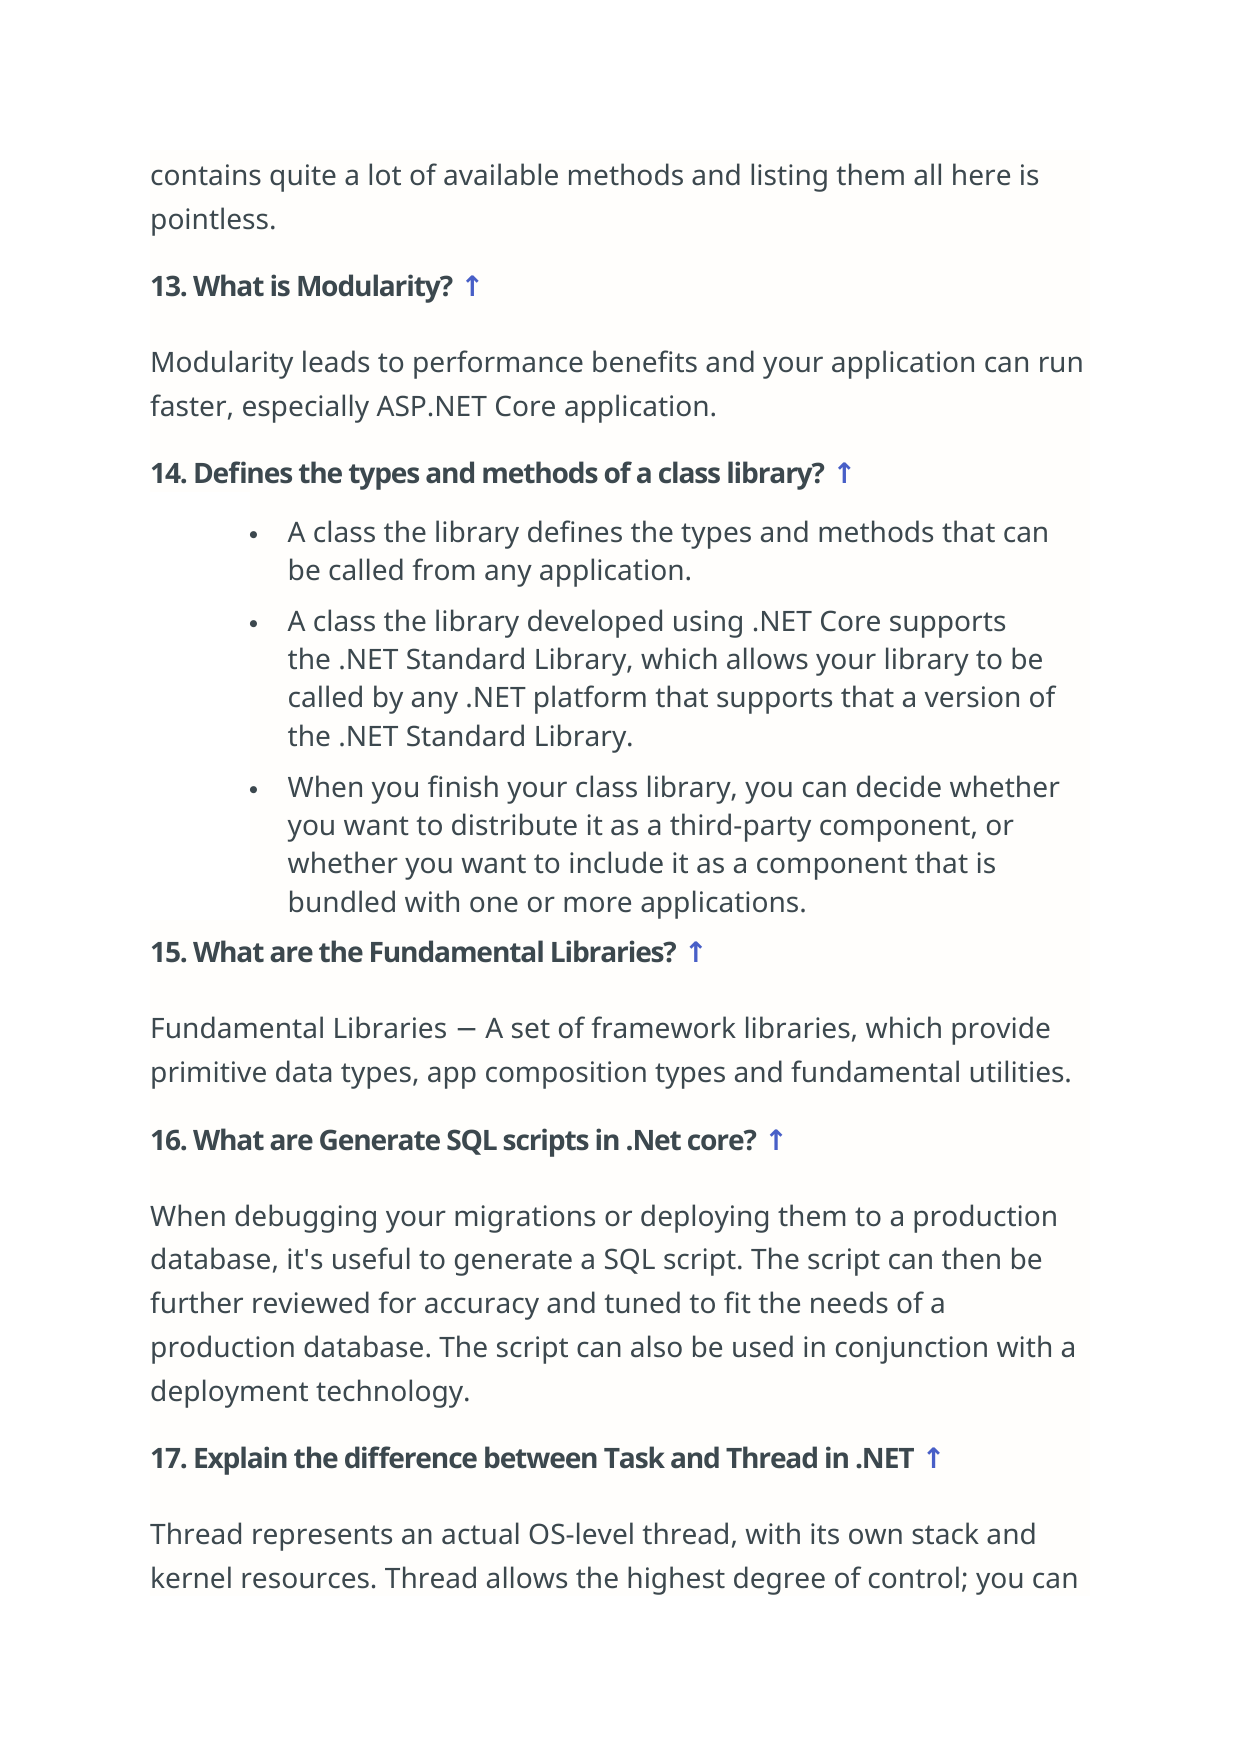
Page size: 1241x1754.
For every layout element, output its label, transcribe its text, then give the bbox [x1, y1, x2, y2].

list When you finish your class library, you can decide whether you want to distribute it as a third-party component, or whether you want to include it as a component that is bundled with one or more applications. [250, 767, 1090, 920]
list A class the library defines the types and methods that can be called from any application. [250, 512, 1090, 588]
text Modularity leads to performance benefits and your application can run faster, especially ASP.NET Core application. [150, 337, 1090, 425]
text 13. What is Modularity? ↑ [150, 267, 1090, 305]
text 16. What are Generate SQL scripts in .Net core? ↑ [150, 1120, 1090, 1158]
text 15. What are the Fundamental Libraries? ↑ [150, 933, 1090, 971]
text 14. Defines the types and methods of a class library? ↑ [150, 454, 1090, 492]
list A class the library developed using .NET Core supports the .NET Standard Library, which allows your library to be called by any .NET platform that supports that a version of the .NET Standard Library. [250, 601, 1090, 754]
text When debugging your migrations or deploying them to a production database, it's useful to generate a SQL script. The script can then be further reviewed for accuracy and tuned to fit the needs of a production database. The script can also be used in conjunction with a deployment technology. [150, 1190, 1090, 1409]
text 17. Explain the difference between Task and Thread in .NET ↑ [150, 1438, 1090, 1477]
text Fundamental Libraries − A set of framework libraries, which provide primitive data types, app composition types and fundamental utilities. [150, 1003, 1090, 1091]
